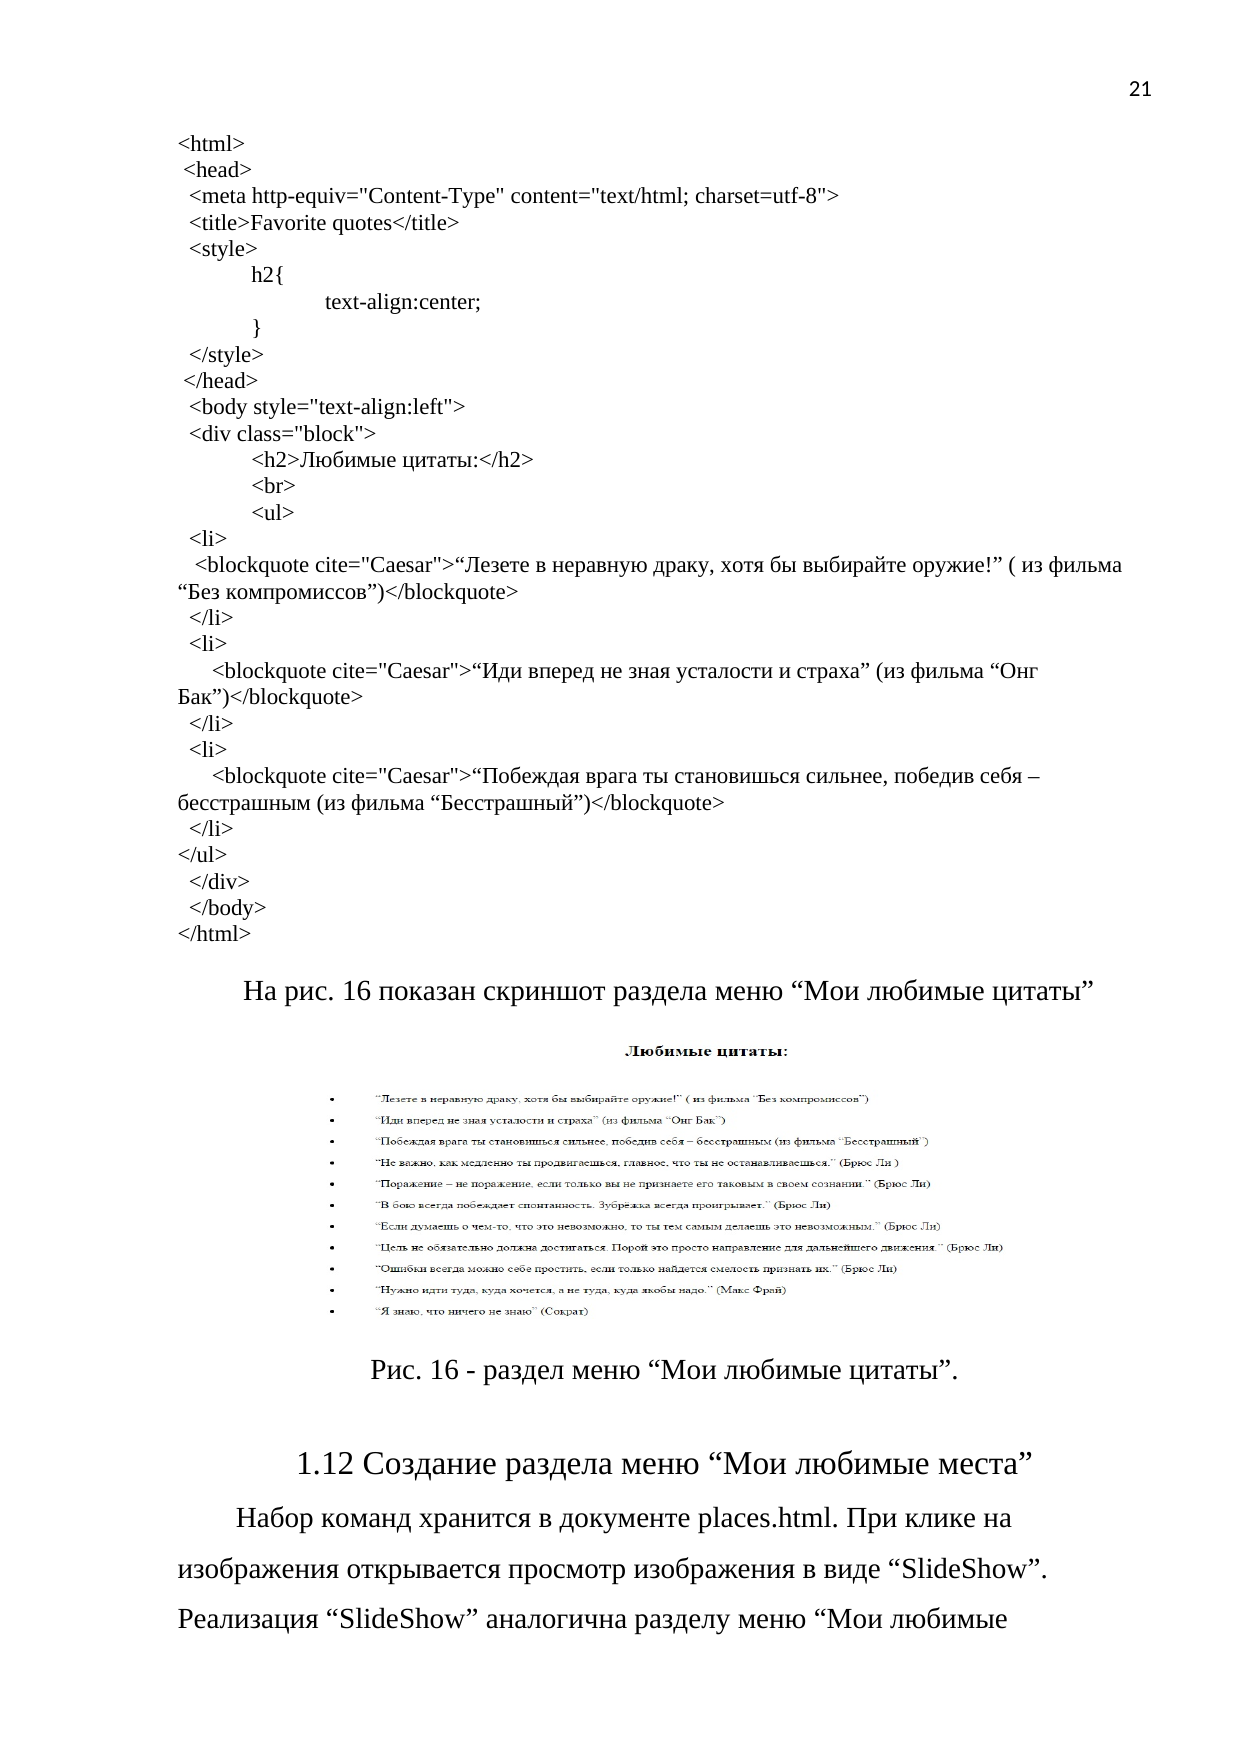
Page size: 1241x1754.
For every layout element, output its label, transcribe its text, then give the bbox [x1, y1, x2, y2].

list </li> [177, 709, 1152, 736]
list Рис. 16 - раздел меню “Мои любимые цитаты”. [177, 1352, 1152, 1385]
list <h2>Любимые цитаты:</h2> [177, 446, 1152, 472]
list <div class="block"> [177, 420, 1152, 446]
list </li> [177, 815, 1152, 841]
list <li> [177, 736, 1152, 762]
list </li> [177, 604, 1152, 631]
list <li> [177, 525, 1152, 551]
list <head> [177, 156, 1152, 182]
list <body style="text-align:left"> [177, 393, 1152, 420]
picture [313, 1040, 1016, 1319]
list 1.12 Создание раздела меню “Мои любимые места” [177, 1443, 1152, 1481]
list <meta http-equiv="Content-Type" content="text/html; charset=utf-8"> [177, 182, 1152, 209]
list </ul> [177, 841, 1152, 868]
list } [177, 314, 1152, 341]
list <blockquote cite="Caesar">“Лезете в неравную драку, хотя бы выбирайте оружие!” ( из фильма “Без компромиссов”)</blockquote> [177, 551, 1152, 604]
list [177, 1500, 1152, 1634]
list </style> [177, 341, 1152, 367]
list text-align:center; [177, 288, 1152, 314]
list <br> [177, 472, 1152, 499]
list h2{ [177, 262, 1152, 288]
list На рис. 16 показан скриншот раздела меню “Мои любимые цитаты” [177, 973, 1152, 1007]
list <title>Favorite quotes</title> [177, 209, 1152, 235]
list <html> [177, 130, 1152, 156]
list </head> [177, 367, 1152, 393]
list </body> [177, 894, 1152, 920]
list <blockquote cite="Caesar">“Побеждая врага ты становишься сильнее, победив себя – бесстрашным (из фильма “Бесстрашный”)</blockquote> [177, 762, 1152, 815]
list <style> [177, 235, 1152, 262]
list <ul> [177, 499, 1152, 525]
list <li> [177, 631, 1152, 657]
list </html> [177, 920, 1152, 947]
list </div> [177, 868, 1152, 894]
list <blockquote cite="Caesar">“Иди вперед не зная усталости и страха” (из фильма “Онг Бак”)</blockquote> [177, 657, 1152, 709]
